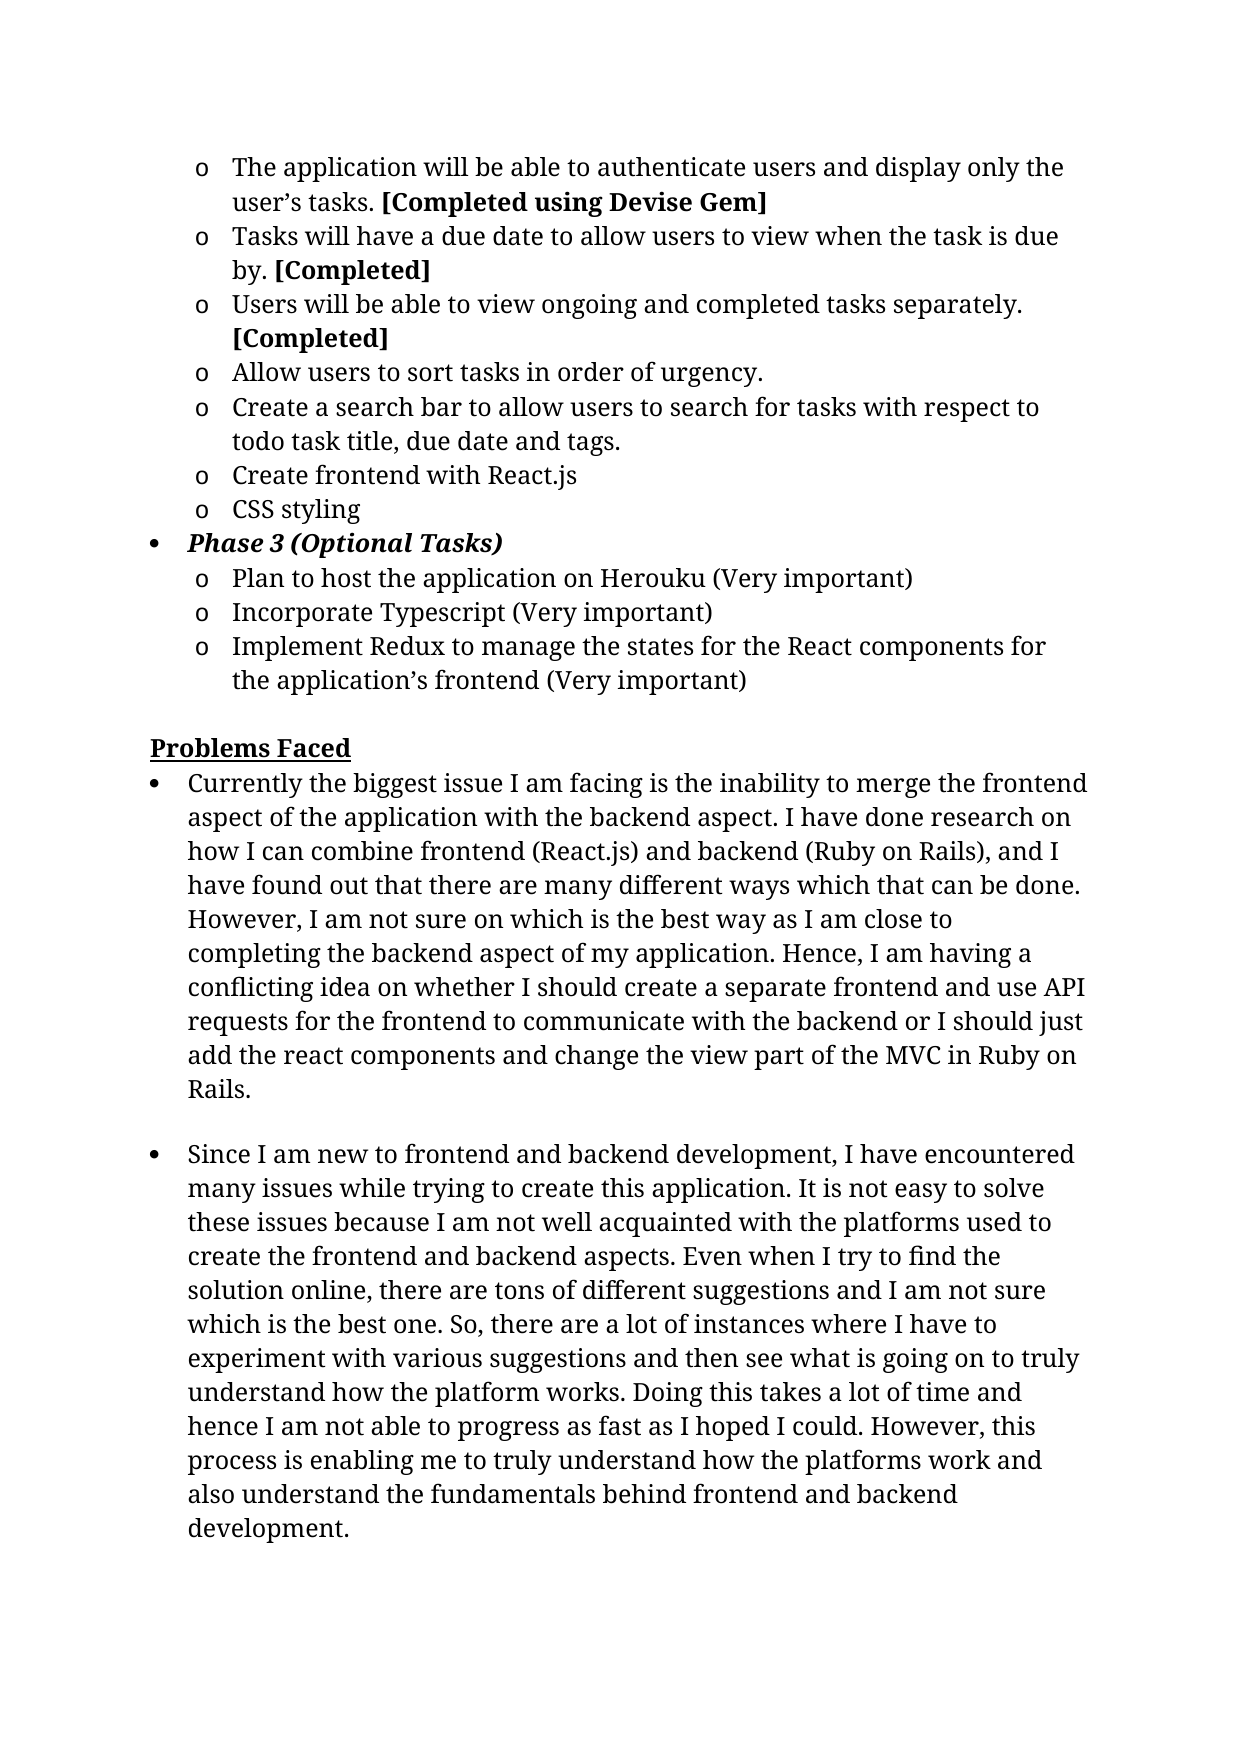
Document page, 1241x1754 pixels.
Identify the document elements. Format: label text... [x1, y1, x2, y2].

list Allow users to sort tasks in order of urgency. [194, 355, 1090, 389]
list Incorporate Typescript (Very important) [194, 594, 1090, 629]
list Implement Redux to manage the states for the React components for the application’s frontend (Very important) [194, 629, 1090, 697]
list Create a search bar to allow users to search for tasks with respect to todo task title, due date and tags. [194, 389, 1090, 458]
list Create frontend with React.js [194, 458, 1090, 492]
list Phase 3 (Optional Tasks) [150, 526, 1090, 560]
text Problems Faced [150, 731, 1090, 765]
list Plan to host the application on Herouku (Very important) [194, 560, 1090, 594]
list The application will be able to authenticate users and display only the user’s tasks. [Completed using Devise Gem] [194, 150, 1090, 218]
list CSS styling [194, 492, 1090, 526]
list Since I am new to frontend and backend development, I have encountered many issues while trying to create this application. It is not easy to solve these issues because I am not well acquainted with the platforms used to create the frontend and backend aspects. Even when I try to find the solution online, there are tons of different suggestions and I am not sure which is the best one. So, there are a lot of instances where I have to experiment with various suggestions and then see what is going on to truly understand how the platform works. Doing this takes a lot of time and hence I am not able to progress as fast as I hoped I could. However, this process is enabling me to truly understand how the platforms work and also understand the fundamentals behind frontend and backend development. [150, 1136, 1090, 1576]
list Users will be able to view ongoing and completed tasks separately. [Completed] [194, 287, 1090, 355]
list Tasks will have a due date to allow users to view when the task is due by. [Completed] [194, 218, 1090, 287]
list Currently the biggest issue I am facing is the inability to merge the frontend aspect of the application with the backend aspect. I have done research on how I can combine frontend (React.js) and backend (Ruby on Rails), and I have found out that there are many different ways which that can be done. However, I am not sure on which is the best way as I am close to completing the backend aspect of my application. Hence, I am having a conflicting idea on whether I should create a separate frontend and use API requests for the frontend to communicate with the backend or I should just add the react components and change the view part of the MVC in Ruby on Rails. [150, 765, 1090, 1136]
